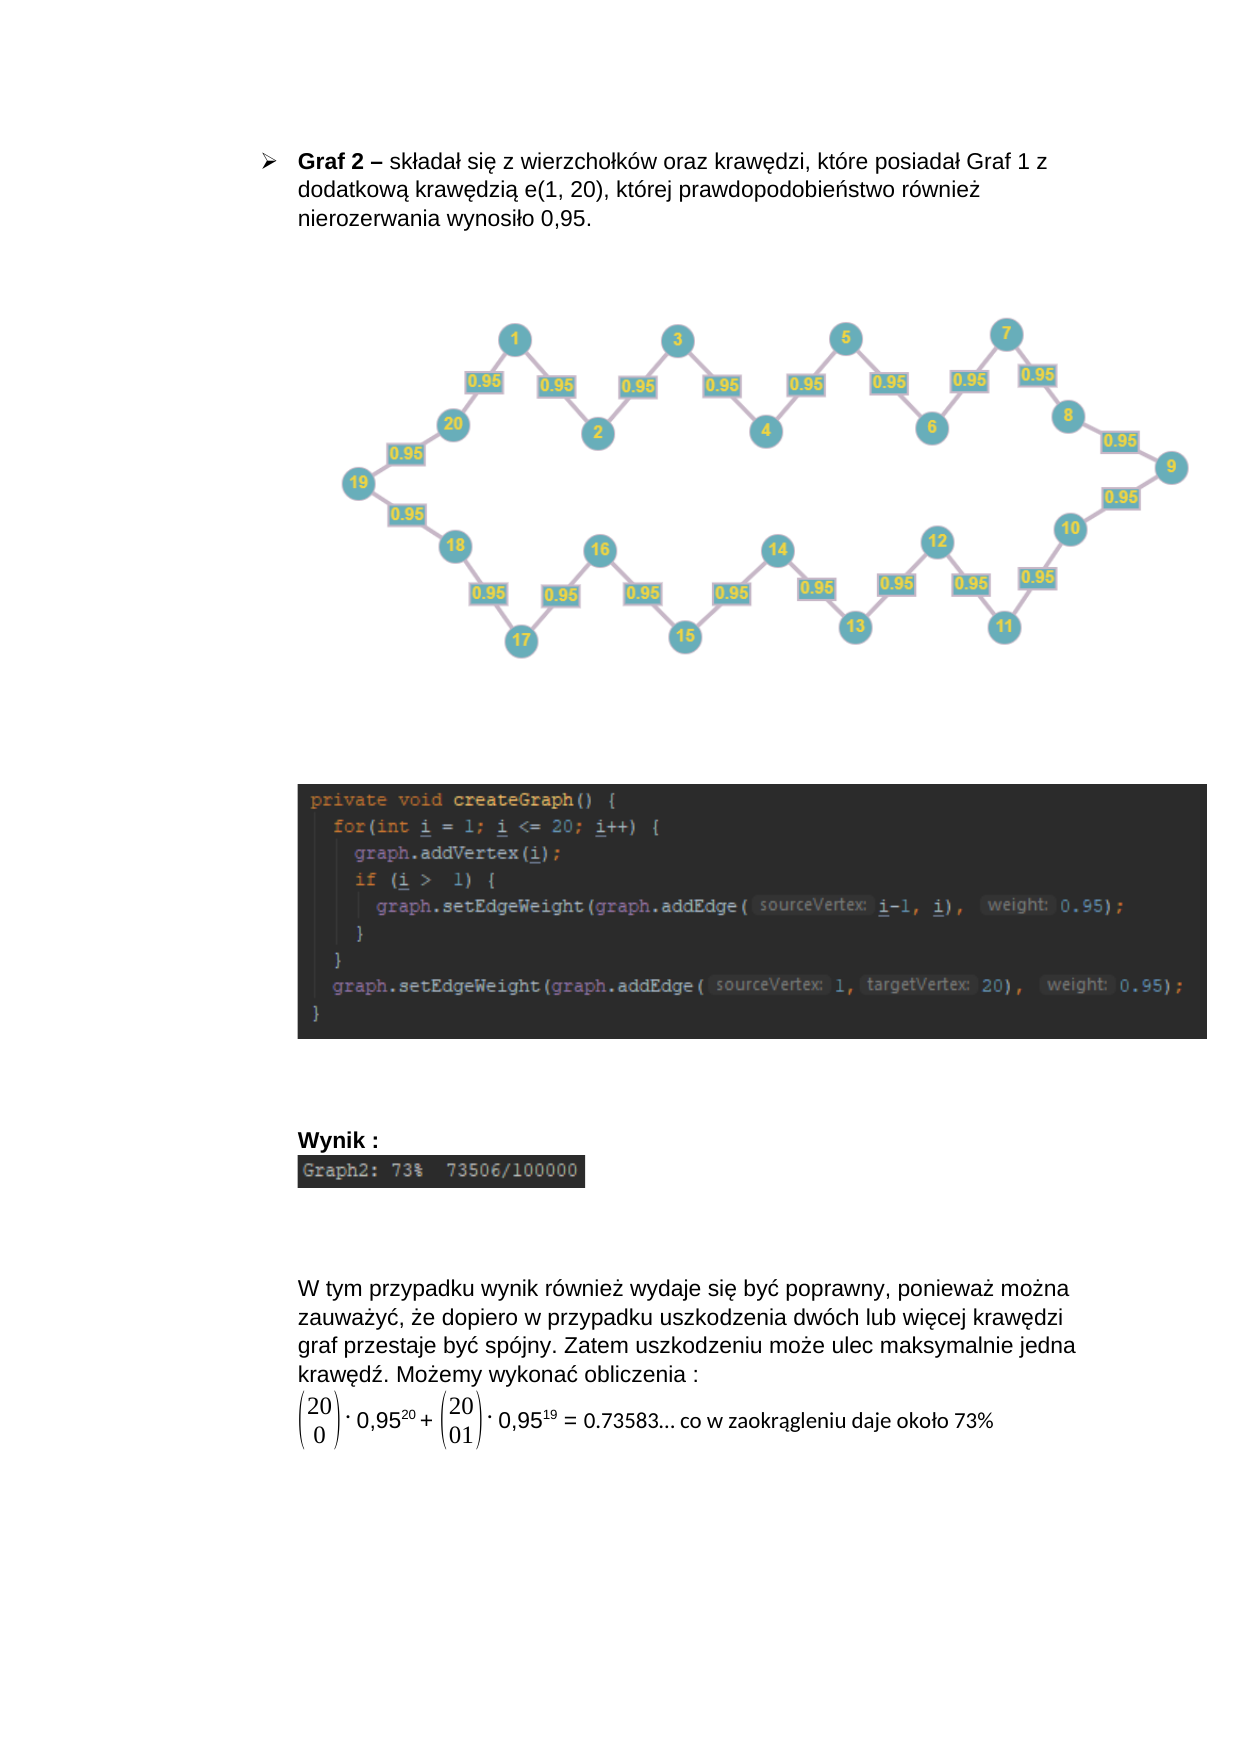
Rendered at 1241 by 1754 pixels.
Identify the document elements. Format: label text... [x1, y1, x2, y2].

list Graf 2 – składał się z wierzchołków oraz krawędzi, które posiadał Graf 1 z dodatkową krawędzią e(1, 20), której prawdopodobieństwo również nierozerwania wynosiło 0,95. [260, 148, 1093, 231]
list 0,9520 + 0,9519 = 0.73583… co w zaokrągleniu daje około 73% [298, 1389, 1093, 1451]
picture [297, 784, 1207, 1039]
picture [297, 289, 1241, 697]
picture [297, 1155, 586, 1188]
list W tym przypadku wynik również wydaje się być poprawny, ponieważ można zauważyć, że dopiero w przypadku uszkodzenia dwóch lub więcej krawędzi graf przestaje być spójny. Zatem uszkodzeniu może ulec maksymalnie jedna krawędź. Możemy wykonać obliczenia : [298, 1275, 1093, 1387]
list Wynik : [298, 1127, 1093, 1153]
